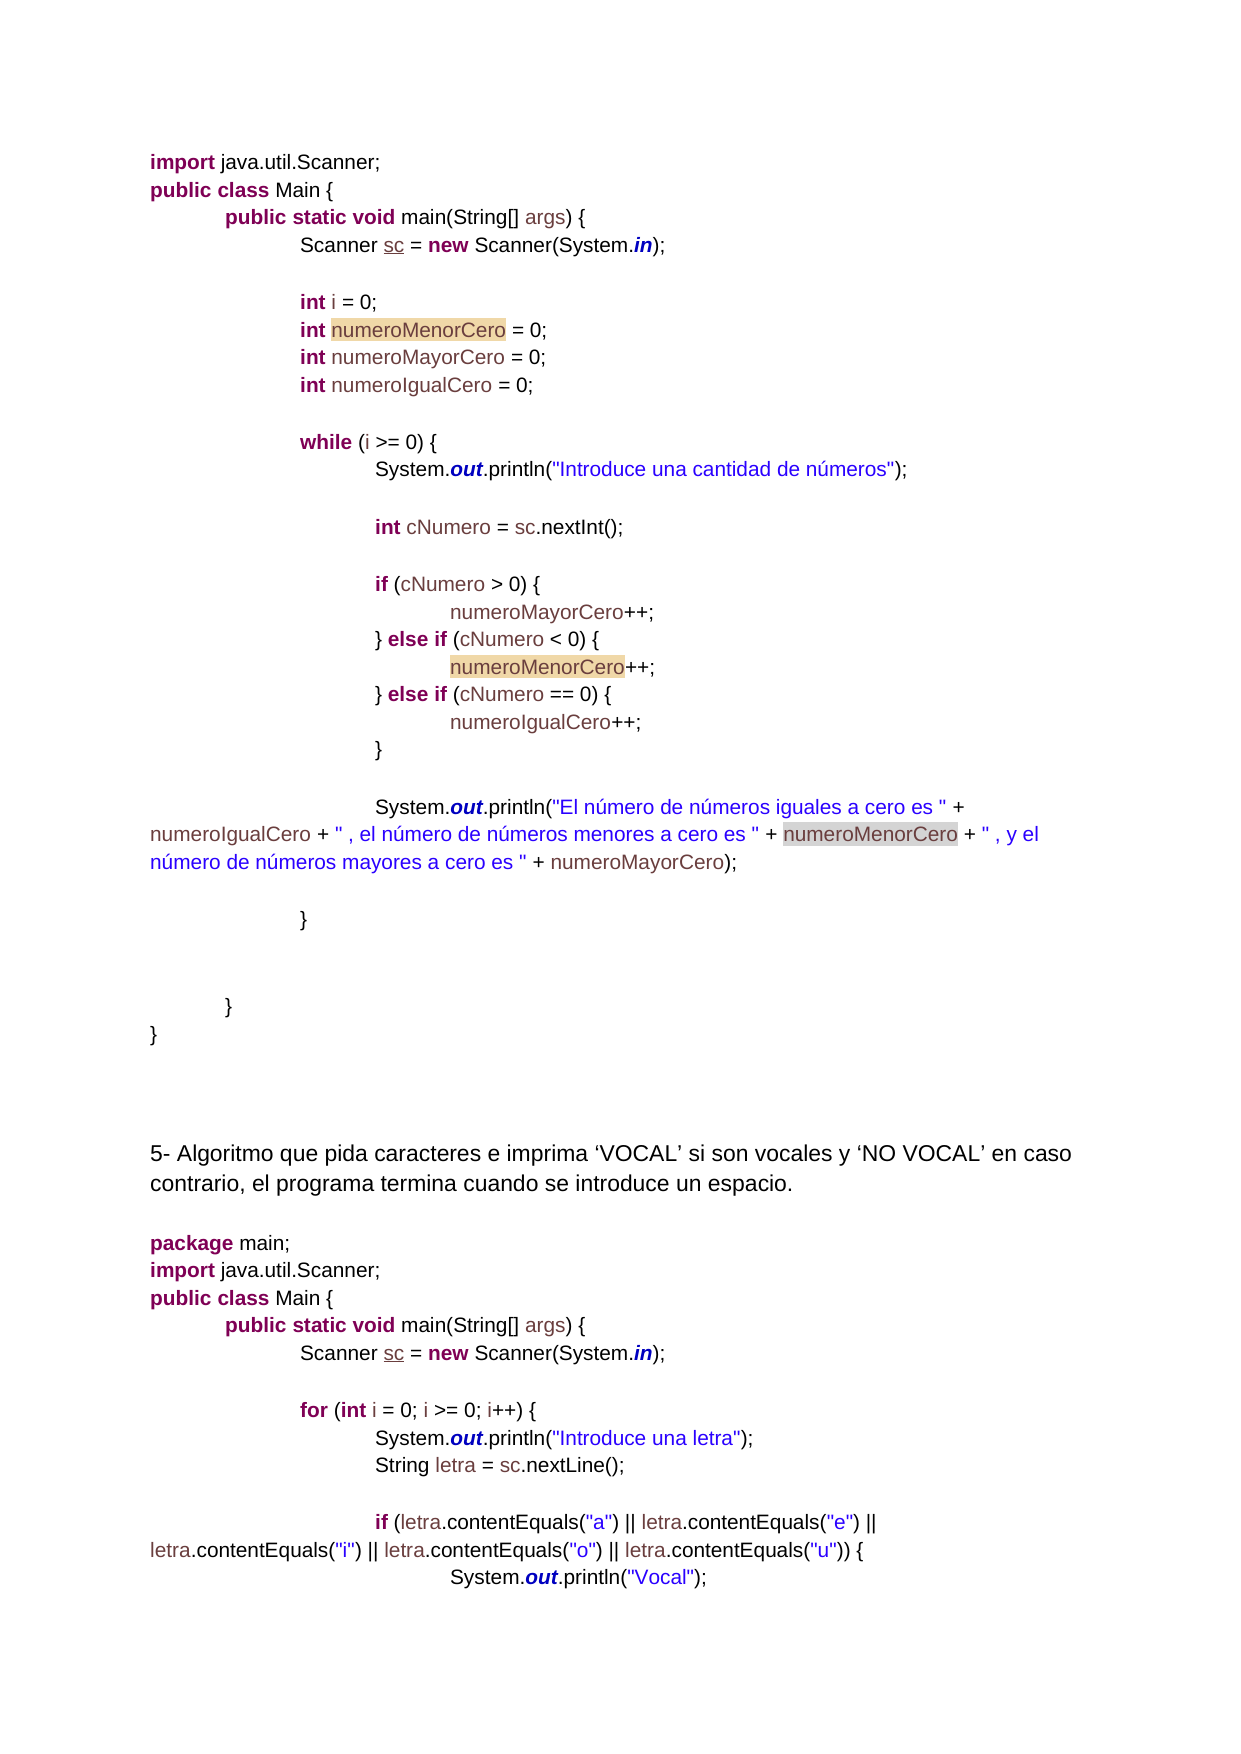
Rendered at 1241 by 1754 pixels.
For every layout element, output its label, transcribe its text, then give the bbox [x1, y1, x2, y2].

text int i = 0; [150, 290, 1090, 314]
text if (letra.contentEquals("a") || letra.contentEquals("e") || letra.contentEquals("i") || letra.contentEquals("o") || letra.contentEquals("u")) { [150, 1510, 1090, 1562]
text String letra = sc.nextLine(); [150, 1453, 1090, 1477]
text package main; [150, 1230, 1090, 1254]
text public class Main { [150, 1285, 1090, 1309]
text int numeroIgualCero = 0; [150, 372, 1090, 396]
text numeroMayorCero++; [150, 599, 1090, 623]
text public static void main(String[] args) { [150, 1313, 1090, 1337]
text } [150, 737, 1090, 761]
text numeroIgualCero++; [150, 709, 1090, 733]
text numeroMenorCero++; [150, 654, 1090, 678]
text for (int i = 0; i >= 0; i++) { [150, 1398, 1090, 1422]
text int cNumero = sc.nextInt(); [150, 515, 1090, 539]
text Scanner sc = new Scanner(System.in); [150, 1340, 1090, 1364]
text if (cNumero > 0) { [150, 572, 1090, 596]
text } [150, 994, 1090, 1018]
text } [150, 907, 1090, 931]
text public static void main(String[] args) { [150, 205, 1090, 229]
text public class Main { [150, 177, 1090, 201]
text import java.util.Scanner; [150, 150, 1090, 174]
text import java.util.Scanner; [150, 1258, 1090, 1282]
text Scanner sc = new Scanner(System.in); [150, 232, 1090, 256]
text System.out.println("Vocal"); [150, 1565, 1090, 1589]
text System.out.println("Introduce una cantidad de números"); [150, 457, 1090, 481]
text while (i >= 0) { [150, 430, 1090, 454]
text int numeroMayorCero = 0; [150, 345, 1090, 369]
text System.out.println("Introduce una letra"); [150, 1425, 1090, 1449]
text } [150, 1022, 1090, 1046]
text int numeroMenorCero = 0; [150, 317, 1090, 341]
text } else if (cNumero == 0) { [150, 682, 1090, 706]
text System.out.println("El número de números iguales a cero es " + numeroIgualCero + " , el número de números menores a cero es " + numeroMenorCero + " , y el número de números mayores a cero es " + numeroMayorCero); [150, 794, 1090, 873]
text } else if (cNumero < 0) { [150, 627, 1090, 651]
text 5- Algoritmo que pida caracteres e imprima ‘VOCAL’ si son vocales y ‘NO VOCAL’ en caso contrario, el programa termina cuando se introduce un espacio. [150, 1140, 1090, 1196]
